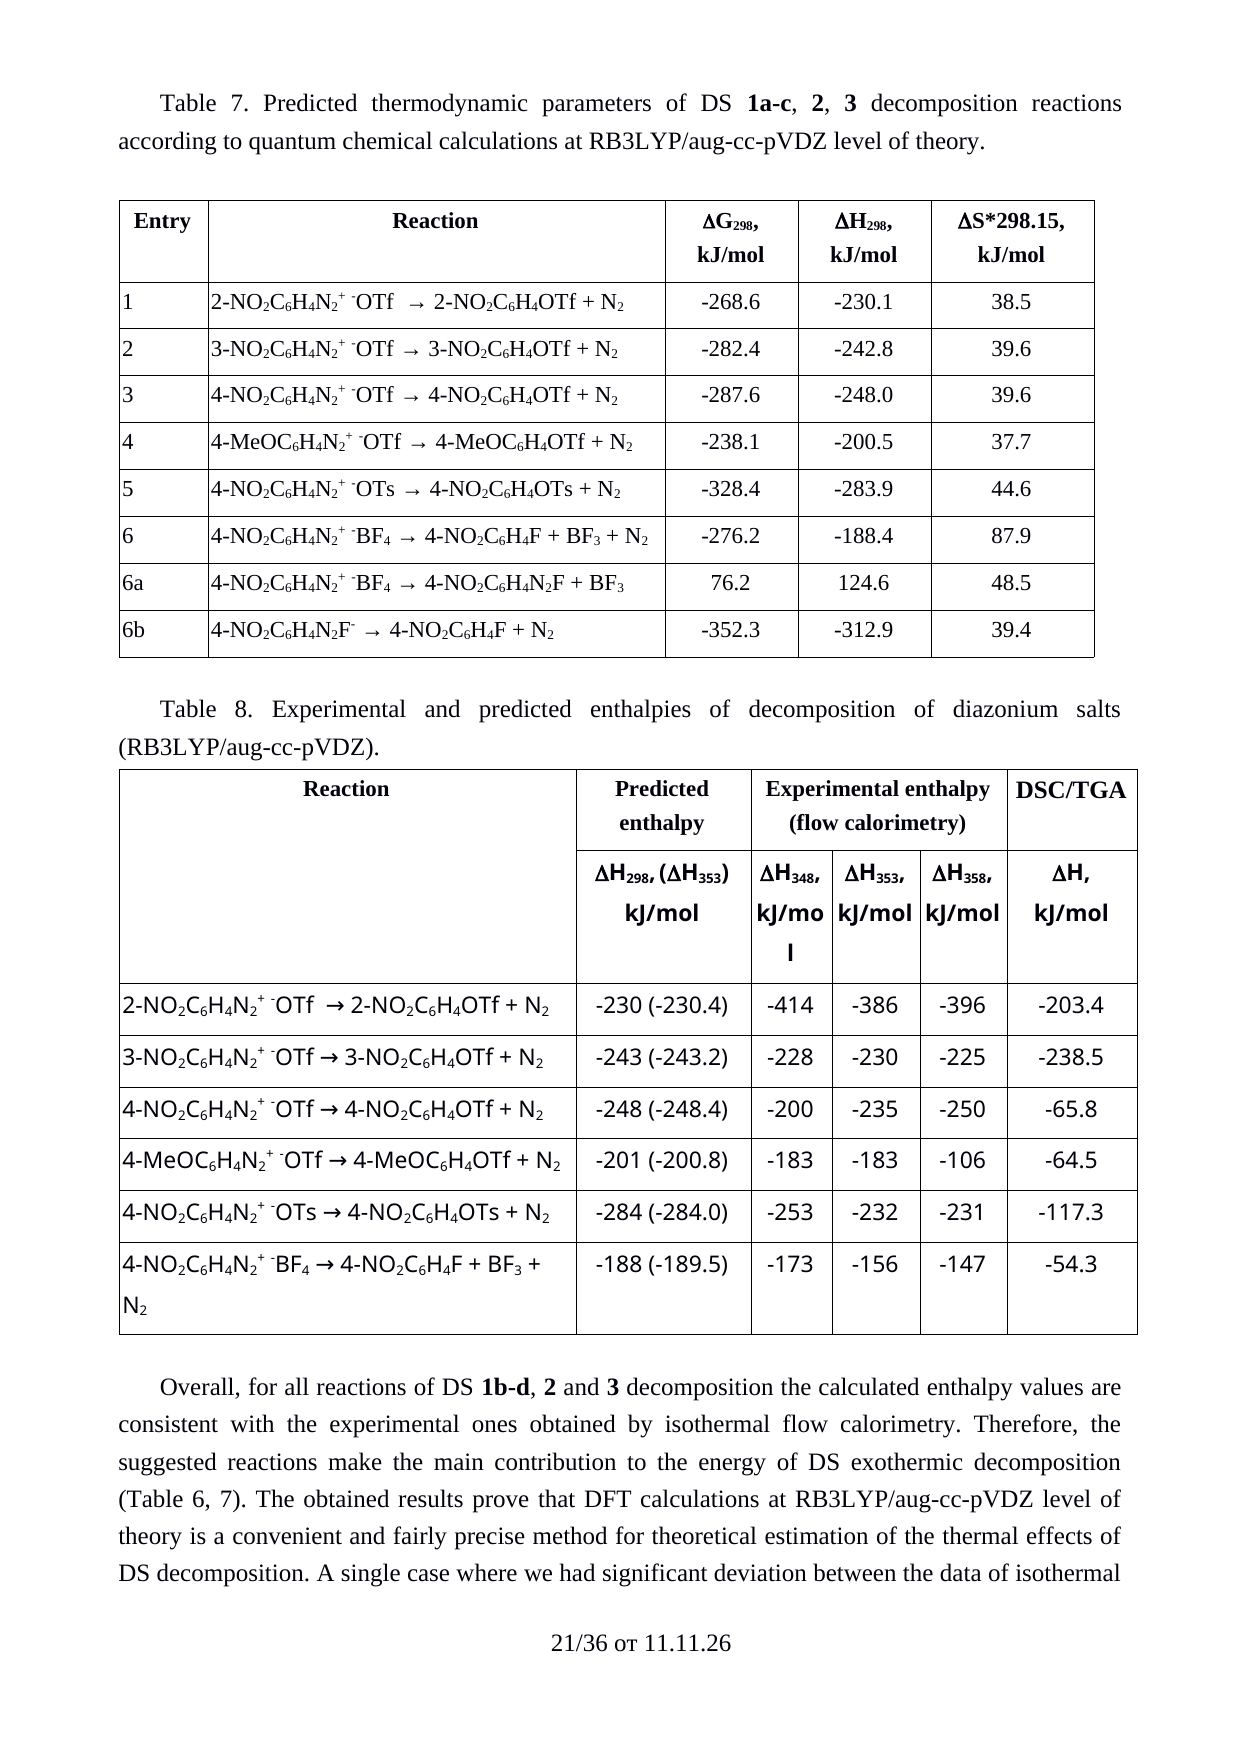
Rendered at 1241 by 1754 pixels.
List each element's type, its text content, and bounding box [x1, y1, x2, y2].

table_cell H353, kJ/mol [833, 851, 920, 983]
table_cell -414 [752, 984, 832, 1035]
table_cell 44.6 [932, 470, 1094, 516]
table_cell 87.9 [932, 517, 1094, 563]
table_cell 4-NO2C6H4N2+ -OTs → 4-NO2C6H4OTs + N2 [120, 1191, 576, 1242]
table_cell -235 [833, 1088, 920, 1138]
table_cell -54.3 [1008, 1243, 1137, 1334]
table_cell -230 [833, 1036, 920, 1086]
table_cell 48.5 [932, 564, 1094, 609]
table_cell -183 [752, 1139, 832, 1190]
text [118, 1372, 1122, 1587]
table_cell 6b [120, 611, 208, 656]
table_header S*298.15, kJ/mol [932, 201, 1094, 281]
table_cell -183 [833, 1139, 920, 1190]
table_cell 2 [120, 329, 208, 375]
table_cell -268.6 [666, 283, 798, 328]
table_cell -188.4 [799, 517, 931, 563]
table_cell -238.1 [666, 423, 798, 469]
table_cell -312.9 [799, 611, 931, 656]
table_cell -225 [921, 1036, 1007, 1086]
table_cell -242.8 [799, 329, 931, 375]
table_cell -287.6 [666, 376, 798, 422]
table_cell -283.9 [799, 470, 931, 516]
table_cell 39.6 [932, 329, 1094, 375]
table_cell 38.5 [932, 283, 1094, 328]
table_cell -65.8 [1008, 1088, 1137, 1138]
table_cell -188 (-189.5) [577, 1243, 751, 1334]
table_cell -228 [752, 1036, 832, 1086]
table_cell 39.4 [932, 611, 1094, 656]
table_header Reaction [120, 770, 576, 983]
table_cell -173 [752, 1243, 832, 1334]
table_cell -232 [833, 1191, 920, 1242]
text Table 8. Experimental and predicted enthalpies of decomposition of diazonium salts (RB3LYP/aug-cc-pVDZ). [118, 694, 1122, 760]
table_cell 39.6 [932, 376, 1094, 422]
table_cell 1 [120, 283, 208, 328]
table_cell 2-NO2C6H4N2+ -OTf → 2-NO2C6H4OTf + N2 [209, 283, 665, 328]
table_cell -248.0 [799, 376, 931, 422]
table_cell -201 (-200.8) [577, 1139, 751, 1190]
table_cell -250 [921, 1088, 1007, 1138]
table_cell 76.2 [666, 564, 798, 609]
table_cell -106 [921, 1139, 1007, 1190]
table_header H298, kJ/mol [799, 201, 931, 281]
table_cell 4-MeOC6H4N2+ -OTf → 4-MeOC6H4OTf + N2 [120, 1139, 576, 1190]
table_cell 124.6 [799, 564, 931, 609]
table_cell H, kJ/mol [1008, 851, 1137, 983]
table_cell -386 [833, 984, 920, 1035]
table_cell 6 [120, 517, 208, 563]
table_cell 4-MeOC6H4N2+ -OTf → 4-MeOC6H4OTf + N2 [209, 423, 665, 469]
table_cell 4-NO2C6H4N2+ -OTf → 4-NO2C6H4OTf + N2 [209, 376, 665, 422]
table_cell -238.5 [1008, 1036, 1137, 1086]
table_cell 4-NO2C6H4N2+ -BF4 → 4-NO2C6H4N2F + BF3 [209, 564, 665, 609]
table_cell H298, (H353) kJ/mol [577, 851, 751, 983]
table_header Experimental enthalpy (flow calorimetry) [752, 770, 1007, 850]
table_cell -328.4 [666, 470, 798, 516]
table_cell -284 (-284.0) [577, 1191, 751, 1242]
table_cell -200.5 [799, 423, 931, 469]
table_cell -156 [833, 1243, 920, 1334]
table_cell 4-NO2C6H4N2+ -OTf → 4-NO2C6H4OTf + N2 [120, 1088, 576, 1138]
table_cell 3 [120, 376, 208, 422]
table_cell -203.4 [1008, 984, 1137, 1035]
table_cell -200 [752, 1088, 832, 1138]
table_cell -230.1 [799, 283, 931, 328]
table_cell -231 [921, 1191, 1007, 1242]
table_cell 4-NO2C6H4N2+ -BF4 → 4-NO2C6H4F + BF3 + N2 [209, 517, 665, 563]
table_cell 4-NO2C6H4N2F- → 4-NO2C6H4F + N2 [209, 611, 665, 656]
text Table 7. Predicted thermodynamic parameters of DS 1a-c, 2, 3 decomposition reactions according to quantum chemical calculations at RB3LYP/aug-cc-pVDZ level of theory. [118, 88, 1122, 154]
table_cell -117.3 [1008, 1191, 1137, 1242]
table_cell 2-NO2C6H4N2+ -OTf → 2-NO2C6H4OTf + N2 [120, 984, 576, 1035]
table_cell 4-NO2C6H4N2+ -BF4 → 4-NO2C6H4F + BF3 + N2 [120, 1243, 576, 1334]
table_cell -248 (-248.4) [577, 1088, 751, 1138]
table_header Entry [120, 201, 208, 281]
table_cell 3-NO2C6H4N2+ -OTf → 3-NO2C6H4OTf + N2 [209, 329, 665, 375]
table_cell -243 (-243.2) [577, 1036, 751, 1086]
table_cell 3-NO2C6H4N2+ -OTf → 3-NO2C6H4OTf + N2 [120, 1036, 576, 1086]
table_cell -396 [921, 984, 1007, 1035]
table_header Predicted enthalpy [577, 770, 751, 850]
table_header DSC/TGA [1008, 770, 1137, 850]
table_header G298, kJ/mol [666, 201, 798, 281]
table_cell -253 [752, 1191, 832, 1242]
table_cell H358, kJ/mol [921, 851, 1007, 983]
table_cell -64.5 [1008, 1139, 1137, 1190]
table_cell 37.7 [932, 423, 1094, 469]
table_header Reaction [209, 201, 665, 281]
table_cell -276.2 [666, 517, 798, 563]
table_cell -282.4 [666, 329, 798, 375]
table_cell -352.3 [666, 611, 798, 656]
table_cell 5 [120, 470, 208, 516]
table_cell -147 [921, 1243, 1007, 1334]
table_cell 4 [120, 423, 208, 469]
table_cell H348, kJ/mol [752, 851, 832, 983]
table_cell 4-NO2C6H4N2+ -OTs → 4-NO2C6H4OTs + N2 [209, 470, 665, 516]
table_cell 6a [120, 564, 208, 609]
table_cell -230 (-230.4) [577, 984, 751, 1035]
